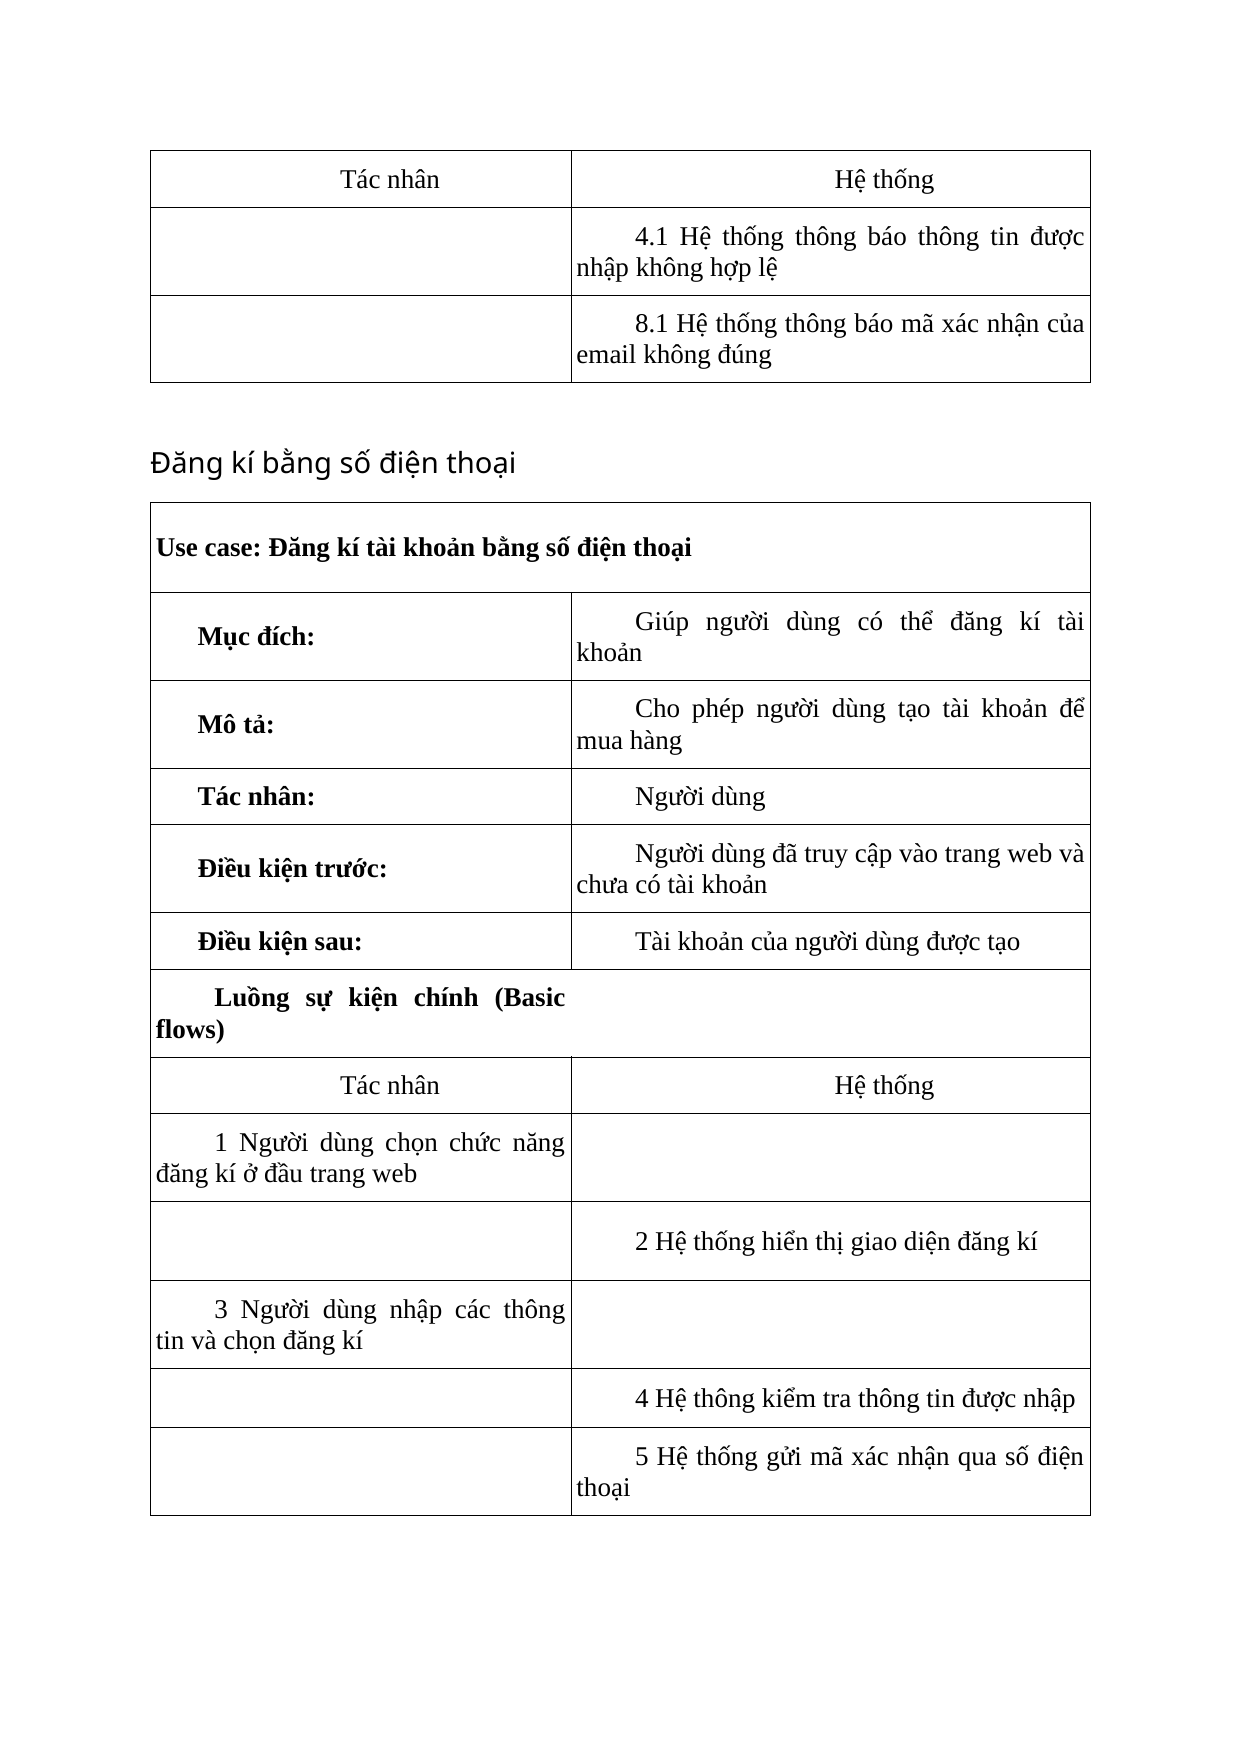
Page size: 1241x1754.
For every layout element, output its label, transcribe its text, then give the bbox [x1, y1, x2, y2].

table_cell Điều kiện sau: [151, 913, 571, 968]
table_cell Hệ thống [572, 151, 1090, 207]
table_cell Hệ thống [572, 1058, 1090, 1113]
table_cell [572, 1281, 1090, 1368]
table_cell Mục đích: [151, 593, 571, 679]
table_cell [151, 1202, 571, 1280]
table_header Use case: Đăng kí tài khoản bằng số điện thoại [151, 503, 1090, 592]
table_cell Giúp người dùng có thể đăng kí tài khoản [572, 593, 1090, 679]
table_cell [151, 208, 571, 294]
table_cell 5 Hệ thống gửi mã xác nhận qua số điện thoại [572, 1428, 1090, 1515]
table_cell [151, 296, 571, 382]
table_cell 1 Người dùng chọn chức năng đăng kí ở đầu trang web [151, 1114, 571, 1201]
table_cell [571, 970, 1090, 1056]
table_cell Người dùng [572, 769, 1090, 824]
table_cell 2 Hệ thống hiển thị giao diện đăng kí [572, 1202, 1090, 1280]
table_cell Mô tả: [151, 681, 571, 767]
table_cell 4.1 Hệ thống thông báo thông tin được nhập không hợp lệ [572, 208, 1090, 294]
table_cell Tác nhân: [151, 769, 571, 824]
table_cell [572, 1114, 1090, 1201]
table_cell 8.1 Hệ thống thông báo mã xác nhận của email không đúng [572, 296, 1090, 382]
table_cell [151, 1428, 571, 1515]
table_cell Luồng sự kiện chính (Basic flows) [151, 970, 571, 1056]
table_cell 4 Hệ thông kiểm tra thông tin được nhập [572, 1369, 1090, 1427]
table_cell Tài khoản của người dùng được tạo [572, 913, 1090, 968]
table_cell [151, 1369, 571, 1427]
table_cell Cho phép người dùng tạo tài khoản để mua hàng [572, 681, 1090, 767]
table_cell Tác nhân [151, 1058, 571, 1113]
table_cell Người dùng đã truy cập vào trang web và chưa có tài khoản [572, 825, 1090, 912]
table_cell 3 Người dùng nhập các thông tin và chọn đăng kí [151, 1281, 571, 1368]
table_cell Tác nhân [151, 151, 571, 207]
text Đăng kí bằng số điện thoại [150, 442, 1090, 482]
table_cell Điều kiện trước: [151, 825, 571, 912]
